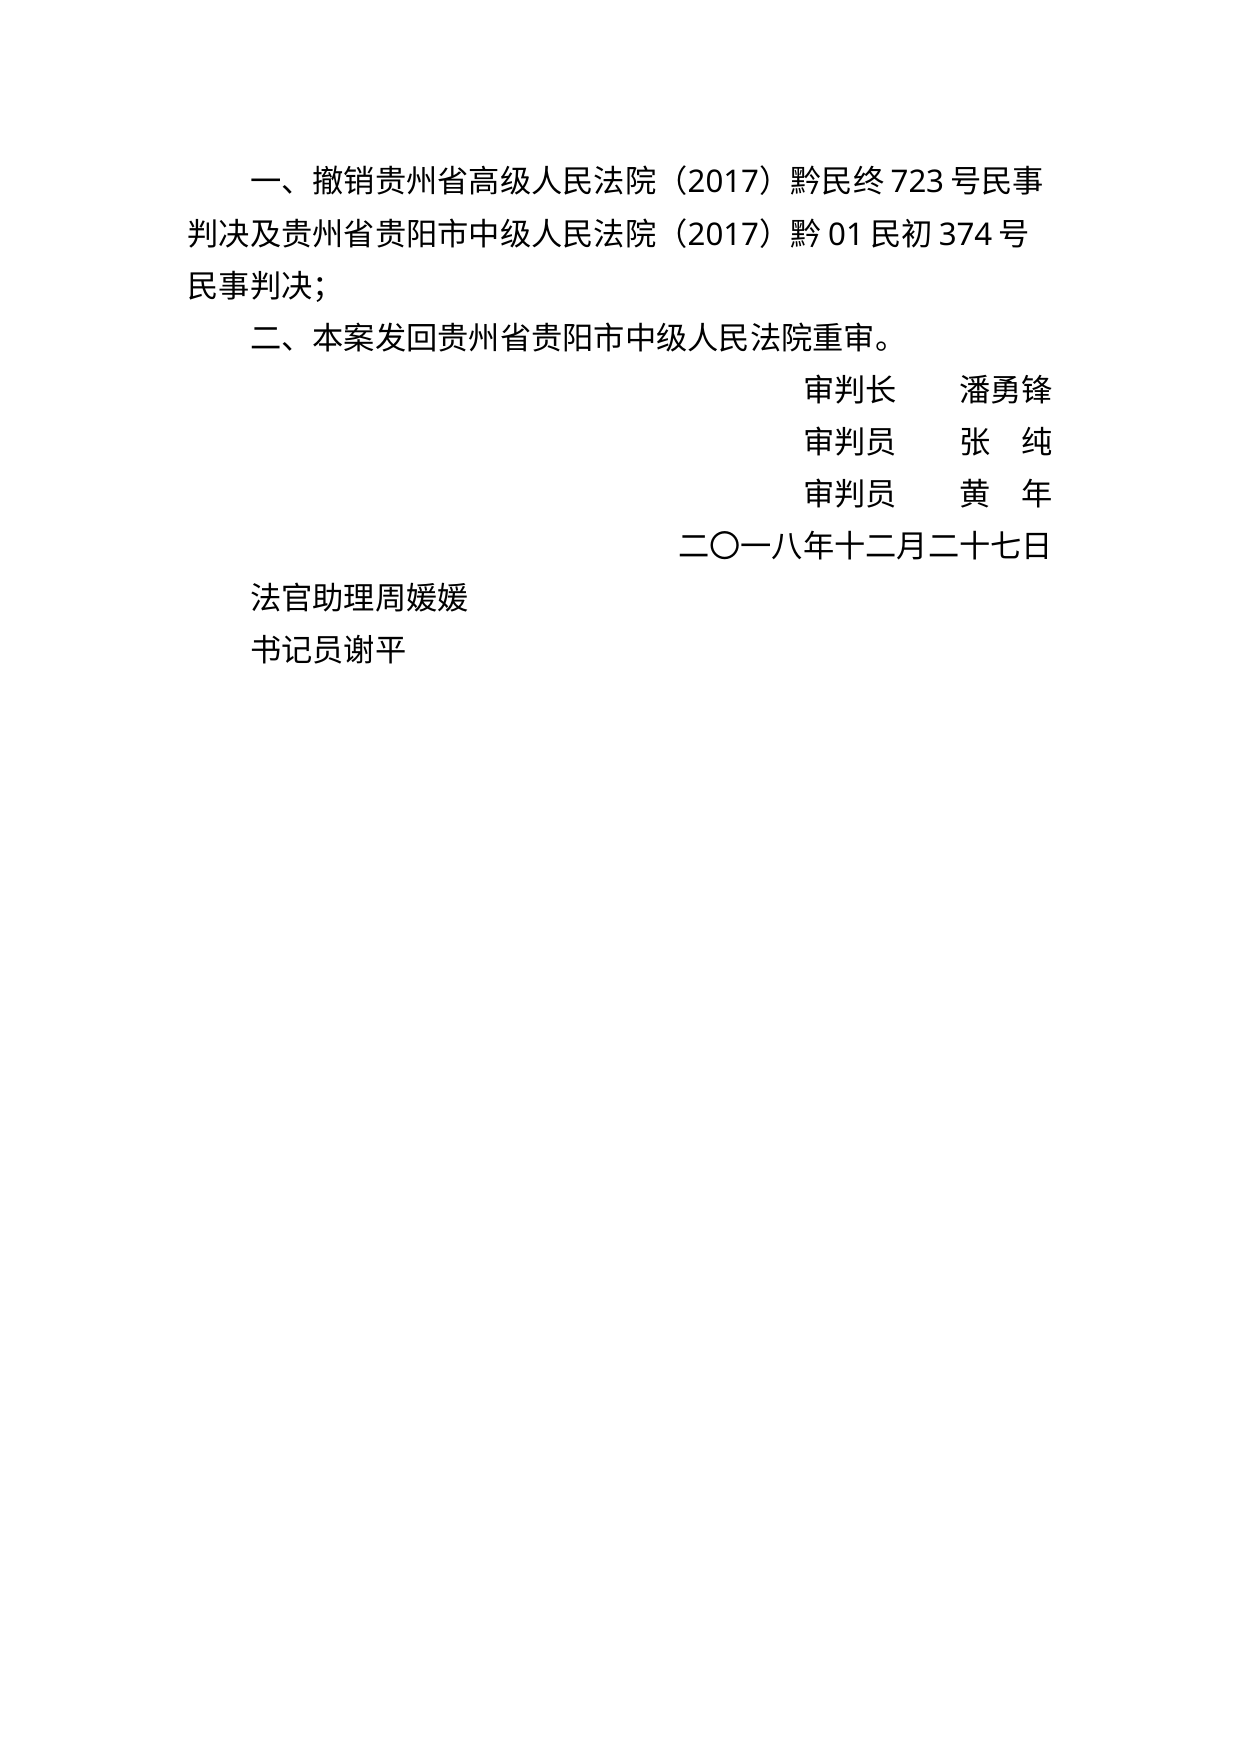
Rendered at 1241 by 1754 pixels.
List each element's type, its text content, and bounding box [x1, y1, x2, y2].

text 审判员 黄 年 [187, 462, 1053, 514]
text 一、撤销贵州省高级人民法院（2017）黔民终723号民事判决及贵州省贵阳市中级人民法院（2017）黔01民初374号民事判决； [187, 150, 1053, 306]
text 二〇一八年十二月二十七日 [187, 514, 1053, 567]
text 二、本案发回贵州省贵阳市中级人民法院重审。 [187, 306, 1053, 358]
text 法官助理周媛媛 [187, 567, 1053, 619]
text 审判长 潘勇锋 [187, 358, 1053, 410]
text 书记员谢平 [187, 619, 1053, 671]
text 审判员 张 纯 [187, 410, 1053, 462]
